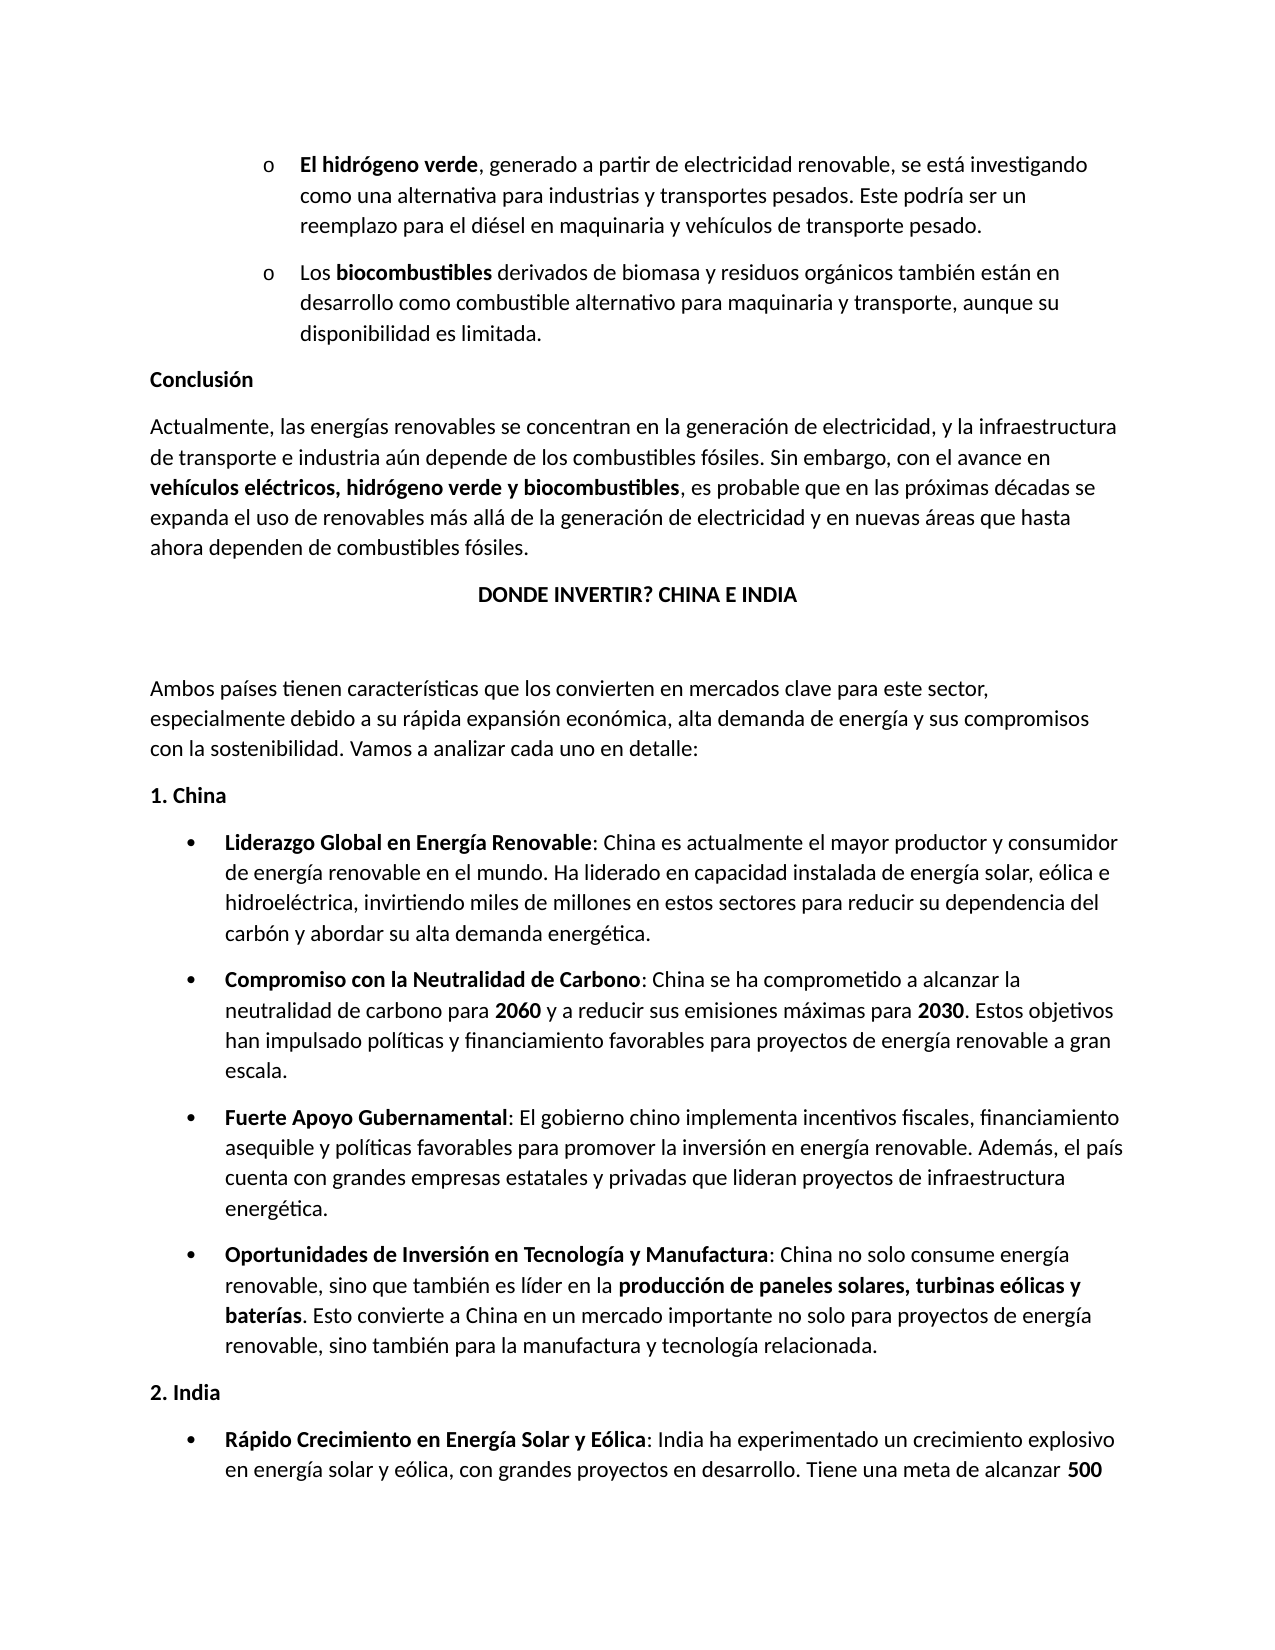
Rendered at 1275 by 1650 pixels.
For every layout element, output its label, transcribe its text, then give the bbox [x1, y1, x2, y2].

text DONDE INVERTIR? CHINA E INDIA [150, 580, 1125, 608]
list Compromiso con la Neutralidad de Carbono: China se ha comprometido a alcanzar la neutralidad de carbono para 2060 y a reducir sus emisiones máximas para 2030. Estos objetivos han impulsado políticas y financiamiento favorables para proyectos de energía renovable a gran escala. [187, 966, 1125, 1084]
list Oportunidades de Inversión en Tecnología y Manufactura: China no solo consume energía renovable, sino que también es líder en la producción de paneles solares, turbinas eólicas y baterías. Esto convierte a China en un mercado importante no solo para proyectos de energía renovable, sino también para la manufactura y tecnología relacionada. [187, 1241, 1125, 1359]
text 1. China [150, 781, 1125, 809]
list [187, 1425, 1125, 1483]
text 2. India [150, 1378, 1125, 1406]
list Liderazgo Global en Energía Renovable: China es actualmente el mayor productor y consumidor de energía renovable en el mundo. Ha liderado en capacidad instalada de energía solar, eólica e hidroeléctrica, invirtiendo miles de millones en estos sectores para reducir su dependencia del carbón y abordar su alta demanda energética. [187, 828, 1125, 947]
list El hidrógeno verde, generado a partir de electricidad renovable, se está investigando como una alternativa para industrias y transportes pesados. Este podría ser un reemplazo para el diésel en maquinaria y vehículos de transporte pesado. [262, 150, 1125, 239]
list Los biocombustibles derivados de biomasa y residuos orgánicos también están en desarrollo como combustible alternativo para maquinaria y transporte, aunque su disponibilidad es limitada. [262, 258, 1125, 347]
list Fuerte Apoyo Gubernamental: El gobierno chino implementa incentivos fiscales, financiamiento asequible y políticas favorables para promover la inversión en energía renovable. Además, el país cuenta con grandes empresas estatales y privadas que lideran proyectos de infraestructura energética. [187, 1103, 1125, 1222]
text Ambos países tienen características que los convierten en mercados clave para este sector, especialmente debido a su rápida expansión económica, alta demanda de energía y sus compromisos con la sostenibilidad. Vamos a analizar cada uno en detalle: [150, 674, 1125, 762]
text Actualmente, las energías renovables se concentran en la generación de electricidad, y la infraestructura de transporte e industria aún depende de los combustibles fósiles. Sin embargo, con el avance en vehículos eléctricos, hidrógeno verde y biocombustibles, es probable que en las próximas décadas se expanda el uso de renovables más allá de la generación de electricidad y en nuevas áreas que hasta ahora dependen de combustibles fósiles. [150, 412, 1125, 561]
text Conclusión [150, 366, 1125, 394]
